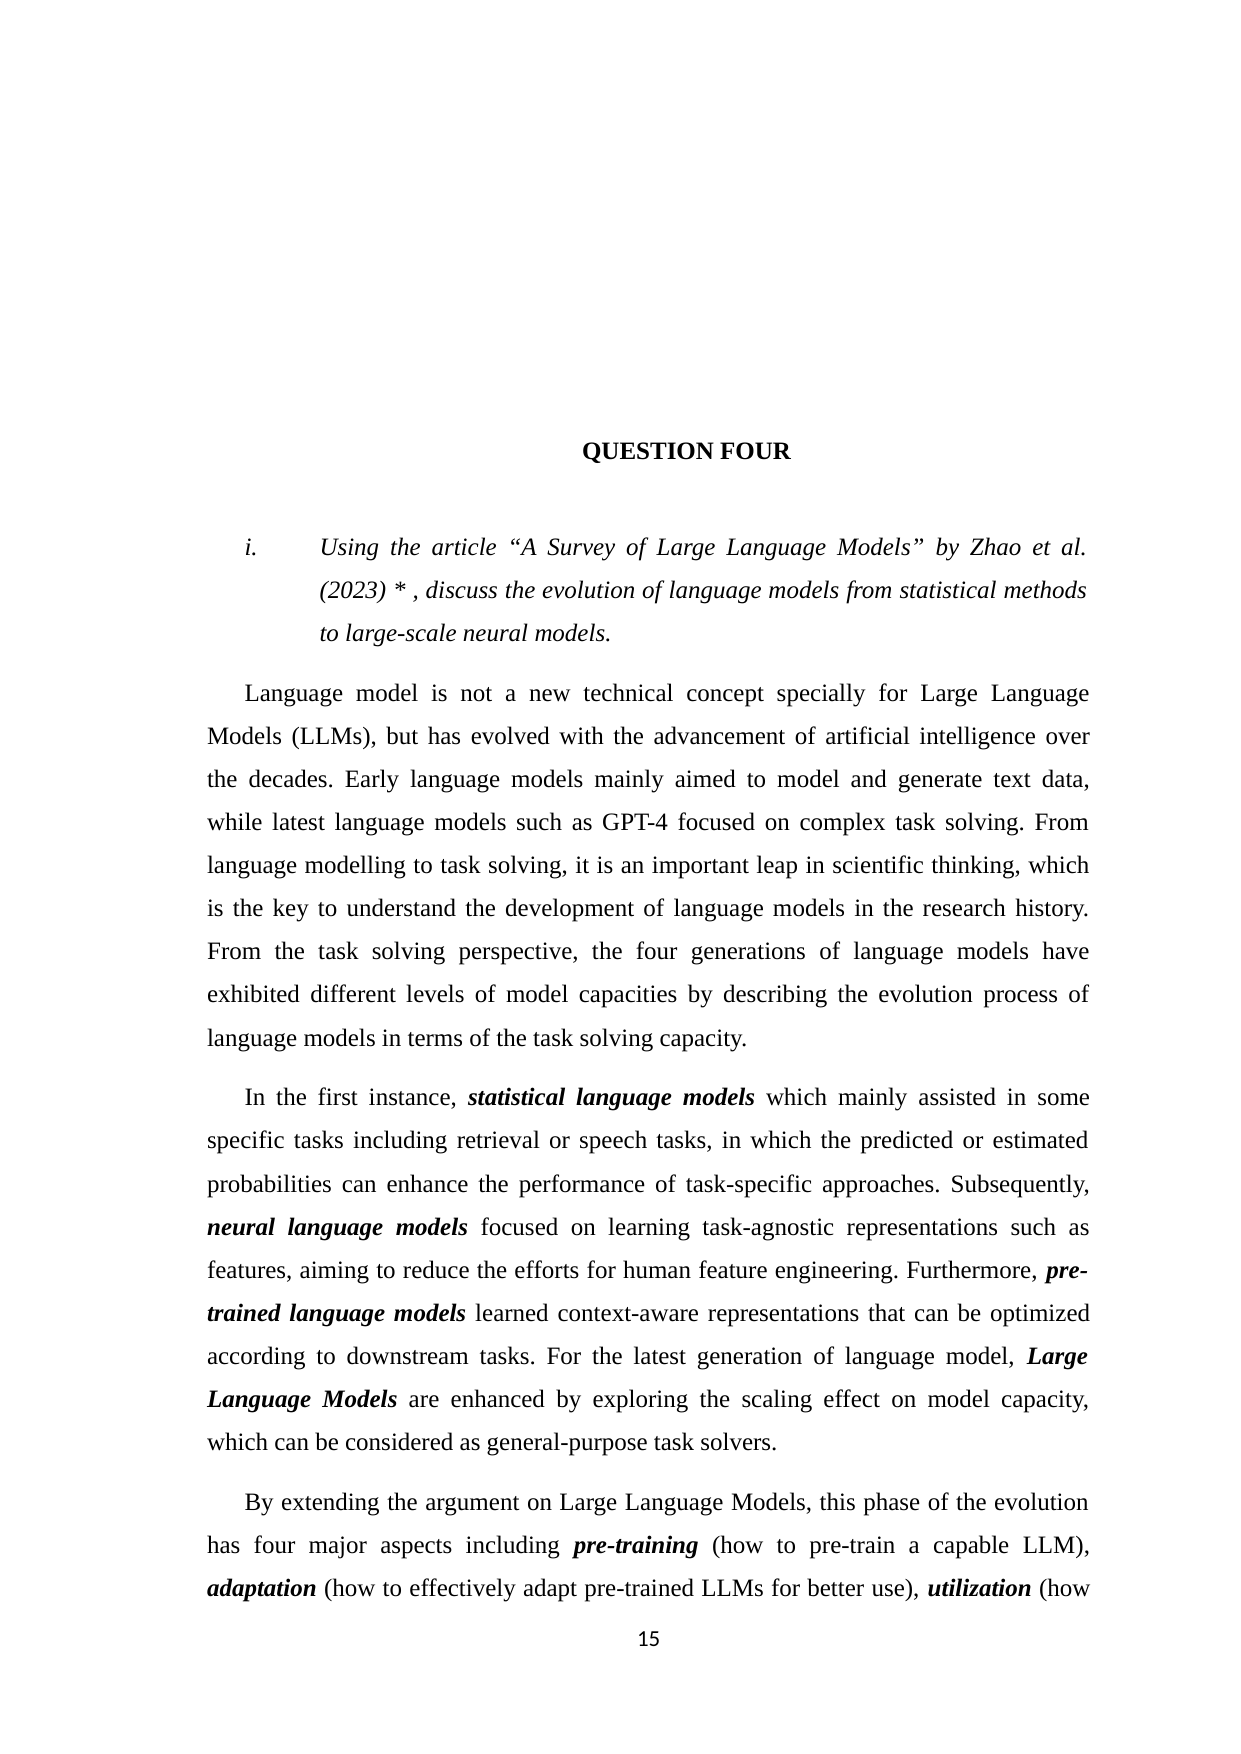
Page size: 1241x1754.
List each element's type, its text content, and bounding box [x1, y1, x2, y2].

list Using the article “A Survey of Large Language Models” by Zhao et al. (2023) * , discuss the evolution of language models from statistical methods to large-scale neural models. [244, 532, 1090, 647]
text Language model is not a new technical concept specially for Large Language Models (LLMs), but has evolved with the advancement of artificial intelligence over the decades. Early language models mainly aimed to model and generate text data, while latest language models such as GPT-4 focused on complex task solving. From language modelling to task solving, it is an important leap in scientific thinking, which is the key to understand the development of language models in the research history. From the task solving perspective, the four generations of language models have exhibited different levels of model capacities by describing the evolution process of language models in terms of the task solving capacity. [207, 678, 1090, 1051]
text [207, 1487, 1090, 1602]
text In the first instance, statistical language models which mainly assisted in some specific tasks including retrieval or speech tasks, in which the predicted or estimated probabilities can enhance the performance of task-specific approaches. Subsequently, neural language models focused on learning task-agnostic representations such as features, aiming to reduce the efforts for human feature engineering. Furthermore, pre-trained language models learned context-aware representations that can be optimized according to downstream tasks. For the latest generation of language model, Large Language Models are enhanced by exploring the scaling effect on model capacity, which can be considered as general-purpose task solvers. [207, 1082, 1090, 1456]
text QUESTION FOUR [507, 436, 1090, 465]
